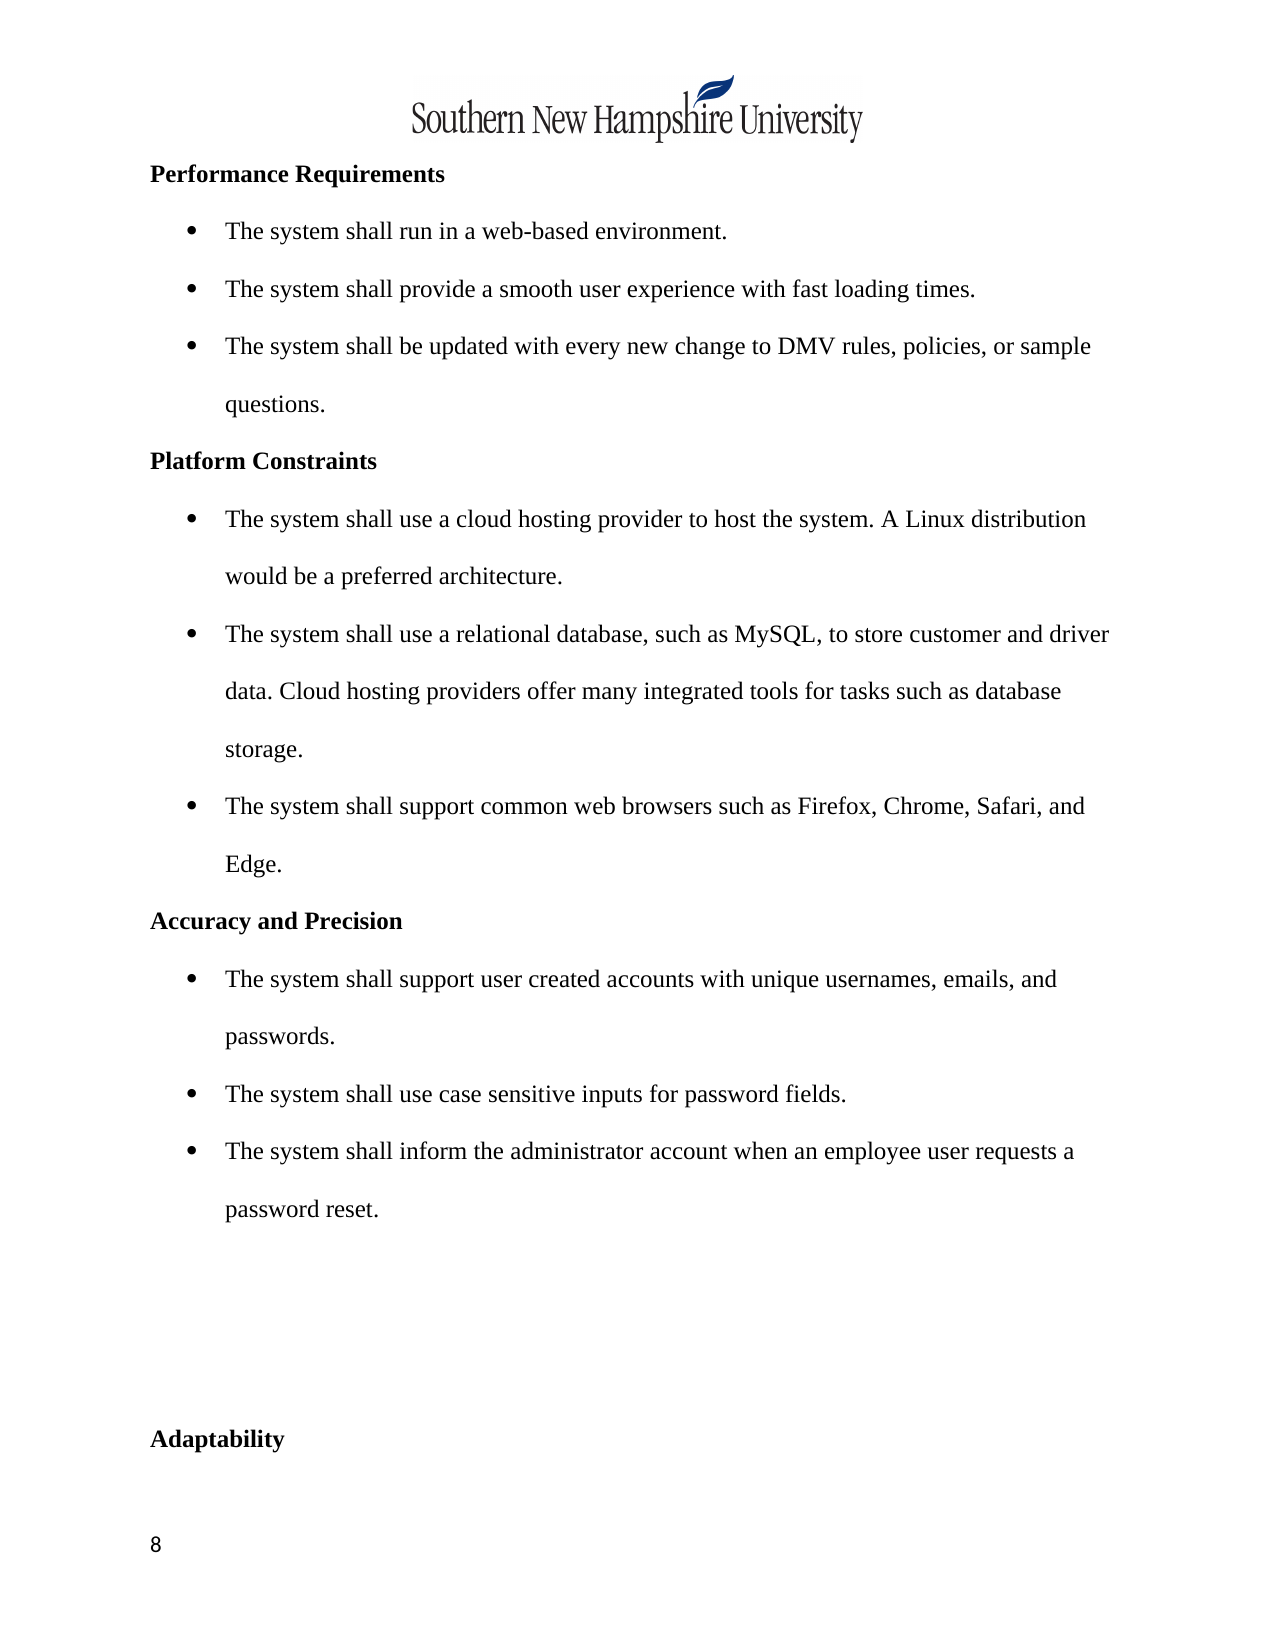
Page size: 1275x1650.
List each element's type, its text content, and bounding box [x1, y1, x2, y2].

list The system shall support user created accounts with unique usernames, emails, and passwords. [187, 964, 1125, 1050]
list The system shall be updated with every new change to DMV rules, policies, or sample questions. [187, 331, 1125, 418]
list The system shall use a cloud hosting provider to host the system. A Linux distribution would be a preferred architecture. [187, 504, 1125, 590]
list The system shall provide a smooth user experience with fast loading times. [187, 274, 1125, 303]
text Platform Constraints [150, 446, 1125, 475]
text Accuracy and Precision [150, 906, 1125, 935]
picture [412, 75, 863, 143]
list The system shall use case sensitive inputs for password fields. [187, 1079, 1125, 1108]
list The system shall inform the administrator account when an employee user requests a password reset. [187, 1136, 1125, 1223]
list The system shall use a relational database, such as MySQL, to store customer and driver data. Cloud hosting providers offer many integrated tools for tasks such as database storage. [187, 619, 1125, 763]
subtitle Performance Requirements [150, 159, 1125, 188]
list The system shall support common web browsers such as Firefox, Chrome, Safari, and Edge. [187, 791, 1125, 878]
text Adaptability [150, 1424, 1125, 1453]
list The system shall run in a web-based environment. [187, 216, 1125, 245]
